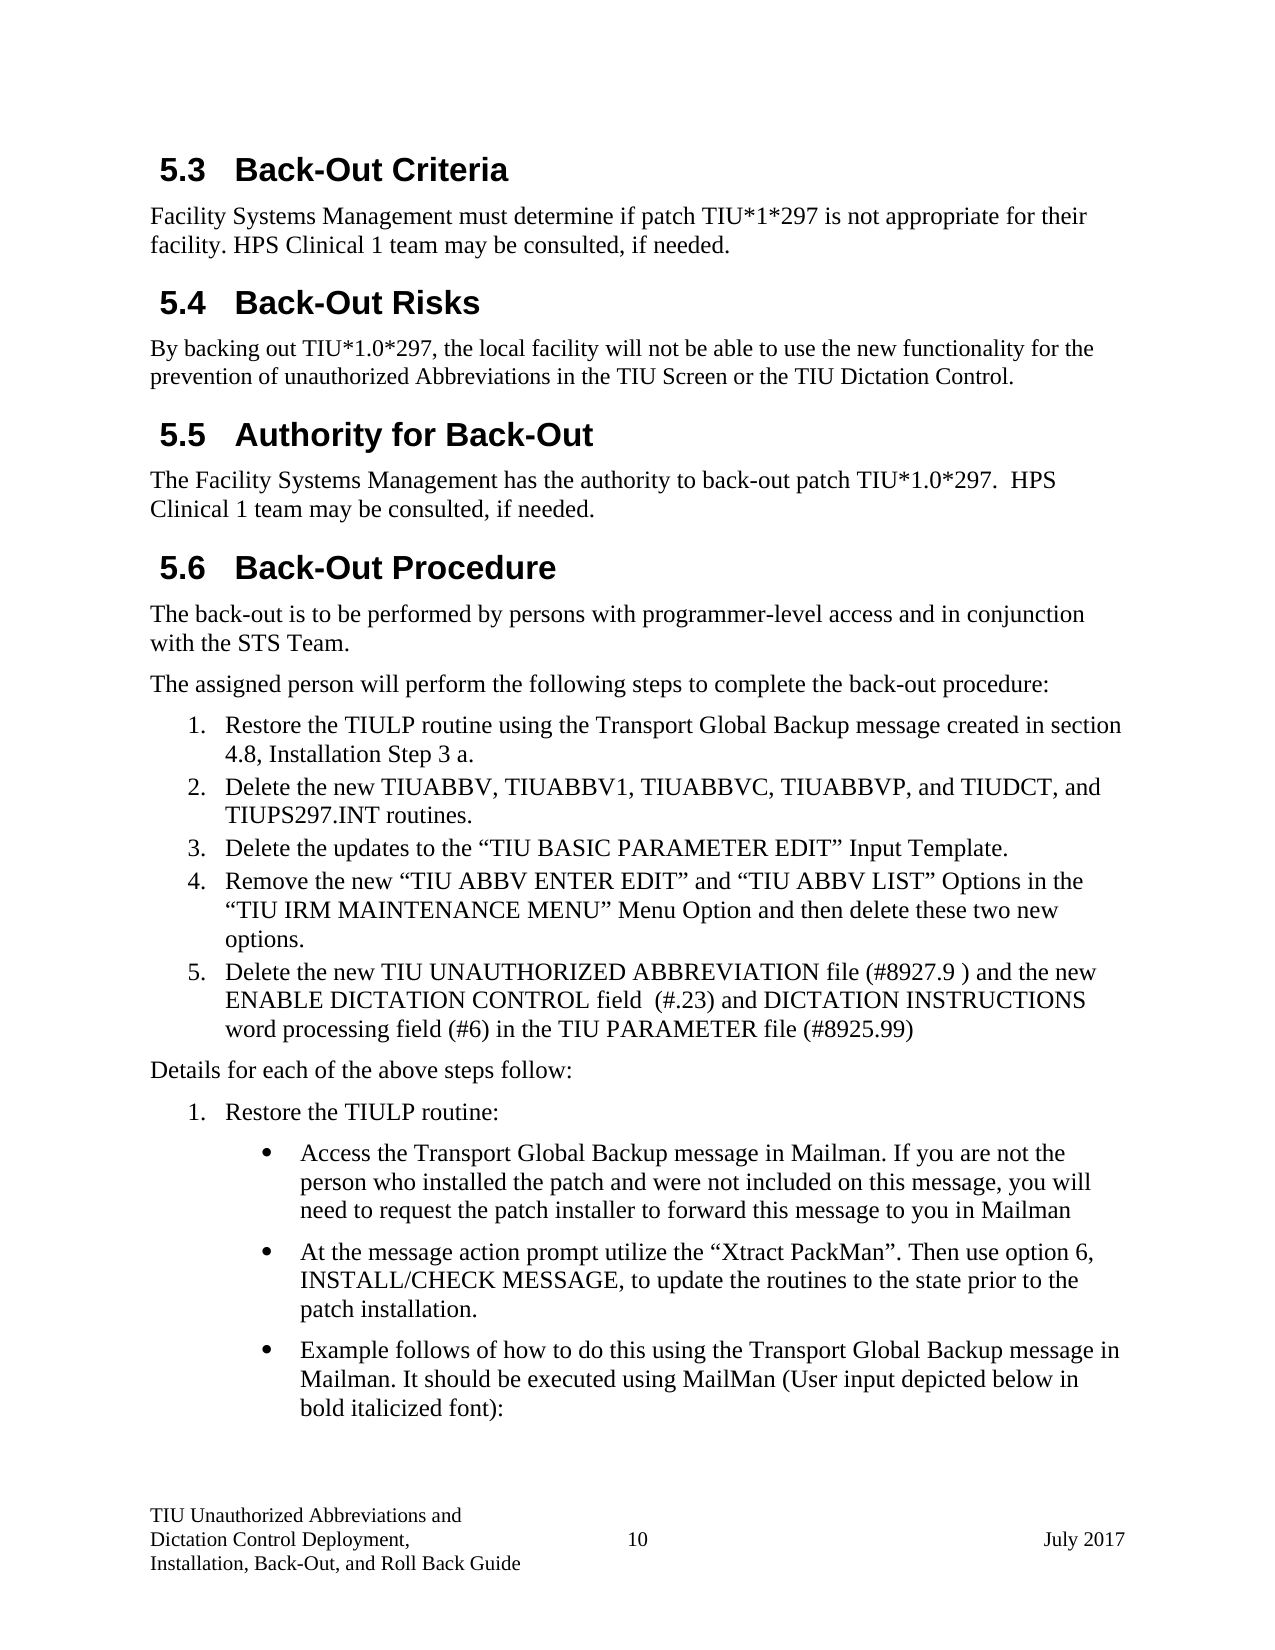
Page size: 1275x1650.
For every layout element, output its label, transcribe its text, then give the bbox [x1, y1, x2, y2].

text The back-out is to be performed by persons with programmer-level access and in conjunction with the STS Team. [150, 599, 1125, 656]
text Details for each of the above steps follow: [150, 1056, 1125, 1084]
list Delete the updates to the “TIU BASIC PARAMETER EDIT” Input Template. [187, 833, 1125, 862]
subtitle Back-Out Procedure [159, 548, 1125, 586]
subtitle Back-Out Risks [159, 283, 1125, 322]
subtitle Back-Out Criteria [159, 150, 1125, 188]
text Facility Systems Management must determine if patch TIU*1*297 is not appropriate for their facility. HPS Clinical 1 team may be consulted, if needed. [150, 201, 1125, 258]
text By backing out TIU*1.0*297, the local facility will not be able to use the new functionality for the prevention of unauthorized Abbreviations in the TIU Screen or the TIU Dictation Control. [150, 334, 1125, 389]
list Delete the new TIUABBV, TIUABBV1, TIUABBVC, TIUABBVP, and TIUDCT, and TIUPS297.INT routines. [187, 772, 1125, 829]
text The Facility Systems Management has the authority to back-out patch TIU*1.0*297. HPS Clinical 1 team may be consulted, if needed. [150, 466, 1125, 523]
list Restore the TIULP routine using the Transport Global Backup message created in section 4.8, Installation Step 3 a. [187, 710, 1125, 768]
text The assigned person will perform the following steps to complete the back-out procedure: [150, 669, 1125, 698]
list Restore the TIULP routine: [187, 1097, 1125, 1126]
subtitle Authority for Back-Out [159, 414, 1125, 453]
list Access the Transport Global Backup message in Mailman. If you are not the person who installed the patch and were not included on this message, you will need to request the patch installer to forward this message to you in Mailman [262, 1138, 1125, 1224]
list Example follows of how to do this using the Transport Global Backup message in Mailman. It should be executed using MailMan (User input depicted below in bold italicized font): [262, 1336, 1125, 1422]
list Delete the new TIU UNAUTHORIZED ABBREVIATION file (#8927.9 ) and the new ENABLE DICTATION CONTROL field (#.23) and DICTATION INSTRUCTIONS word processing field (#6) in the TIU PARAMETER file (#8925.99) [187, 957, 1125, 1043]
list Remove the new “TIU ABBV ENTER EDIT” and “TIU ABBV LIST” Options in the “TIU IRM MAINTENANCE MENU” Menu Option and then delete these two new options. [187, 866, 1125, 953]
list At the message action prompt utilize the “Xtract PackMan”. Then use option 6, INSTALL/CHECK MESSAGE, to update the routines to the state prior to the patch installation. [262, 1237, 1125, 1323]
